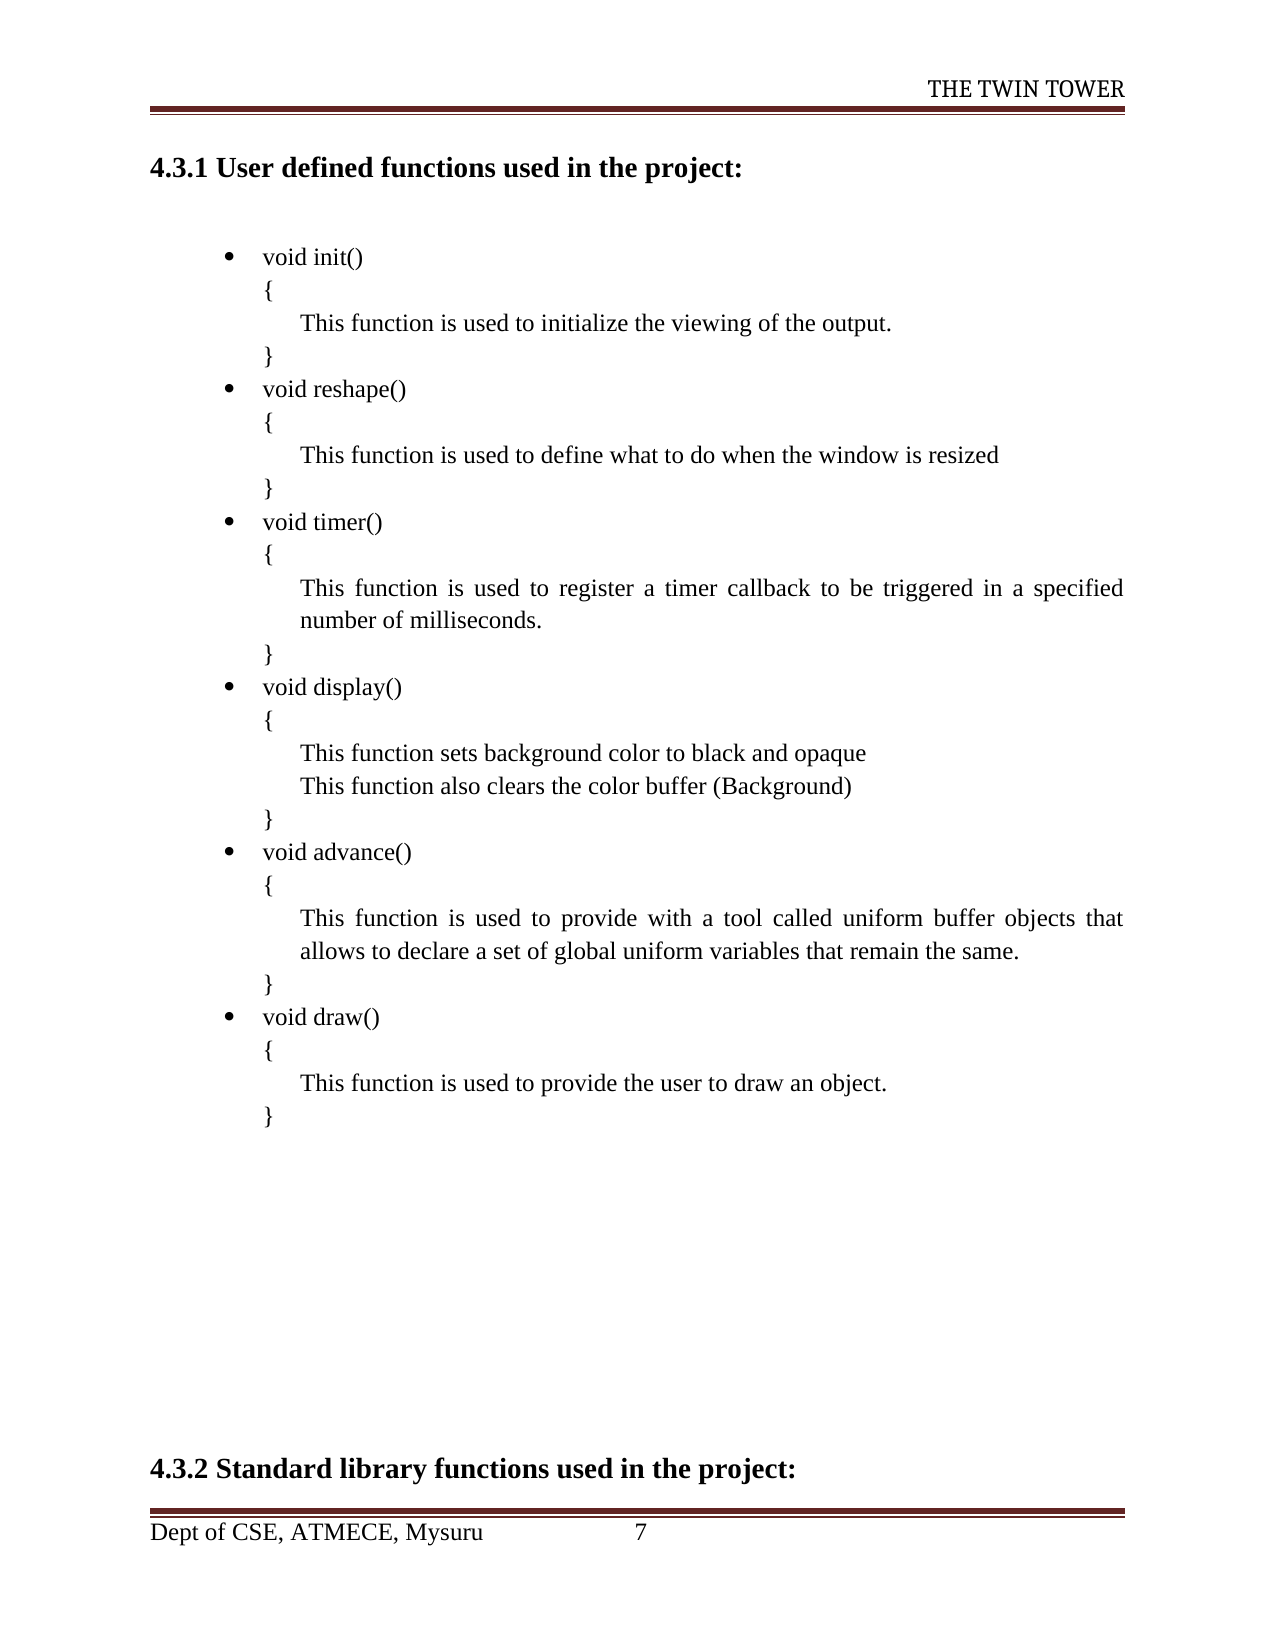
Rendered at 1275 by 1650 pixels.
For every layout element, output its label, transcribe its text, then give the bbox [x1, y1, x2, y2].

list This function is used to define what to do when the window is resized [262, 441, 1125, 469]
text 4.3.2 Standard library functions used in the project: [150, 1452, 1125, 1485]
text 4.3.1 User defined functions used in the project: [150, 150, 1125, 183]
list This function also clears the color buffer (Background) [262, 771, 1125, 799]
list { [262, 407, 1125, 436]
list { [262, 705, 1125, 733]
list This function is used to register a timer callback to be triggered in a specified number of milliseconds. [300, 573, 1125, 634]
list This function is used to provide with a tool called uniform buffer objects that allows to declare a set of global uniform variables that remain the same. [300, 903, 1125, 964]
list This function sets background color to black and opaque [262, 738, 1125, 766]
list { [262, 1035, 1125, 1064]
list } [262, 1101, 1125, 1130]
list void timer() [225, 507, 1125, 535]
list { [262, 275, 1125, 304]
list { [262, 539, 1125, 568]
list } [262, 639, 1125, 667]
list This function is used to provide the user to draw an object. [262, 1068, 1125, 1097]
list { [262, 870, 1125, 898]
list void display() [225, 672, 1125, 700]
list } [262, 341, 1125, 370]
list This function is used to initialize the viewing of the output. [262, 308, 1125, 337]
list } [262, 969, 1125, 998]
list void draw() [225, 1002, 1125, 1031]
list } [262, 804, 1125, 832]
list void advance() [225, 837, 1125, 866]
list void init() [225, 242, 1125, 271]
list void reshape() [225, 374, 1125, 403]
list } [262, 473, 1125, 502]
